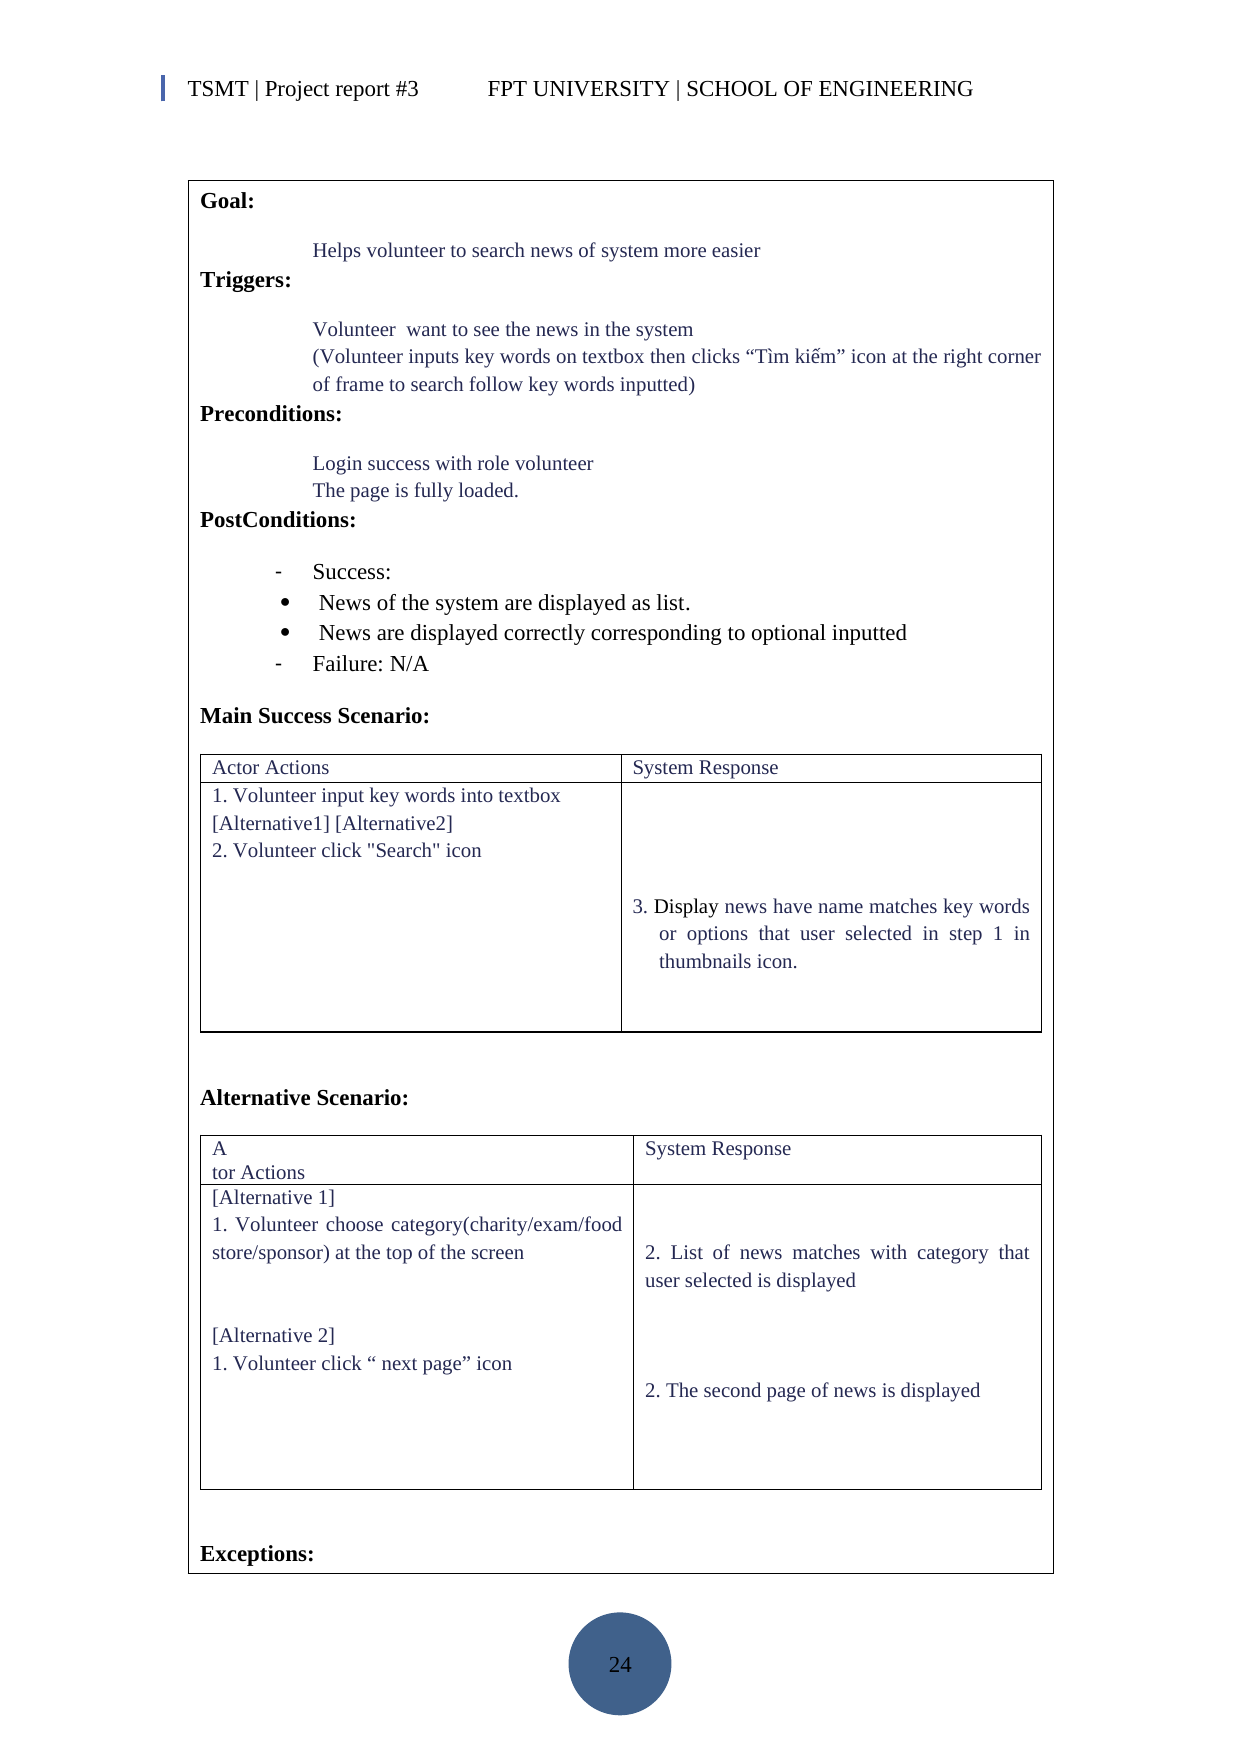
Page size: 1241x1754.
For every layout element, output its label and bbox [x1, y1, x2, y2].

table_cell [189, 181, 1053, 1573]
